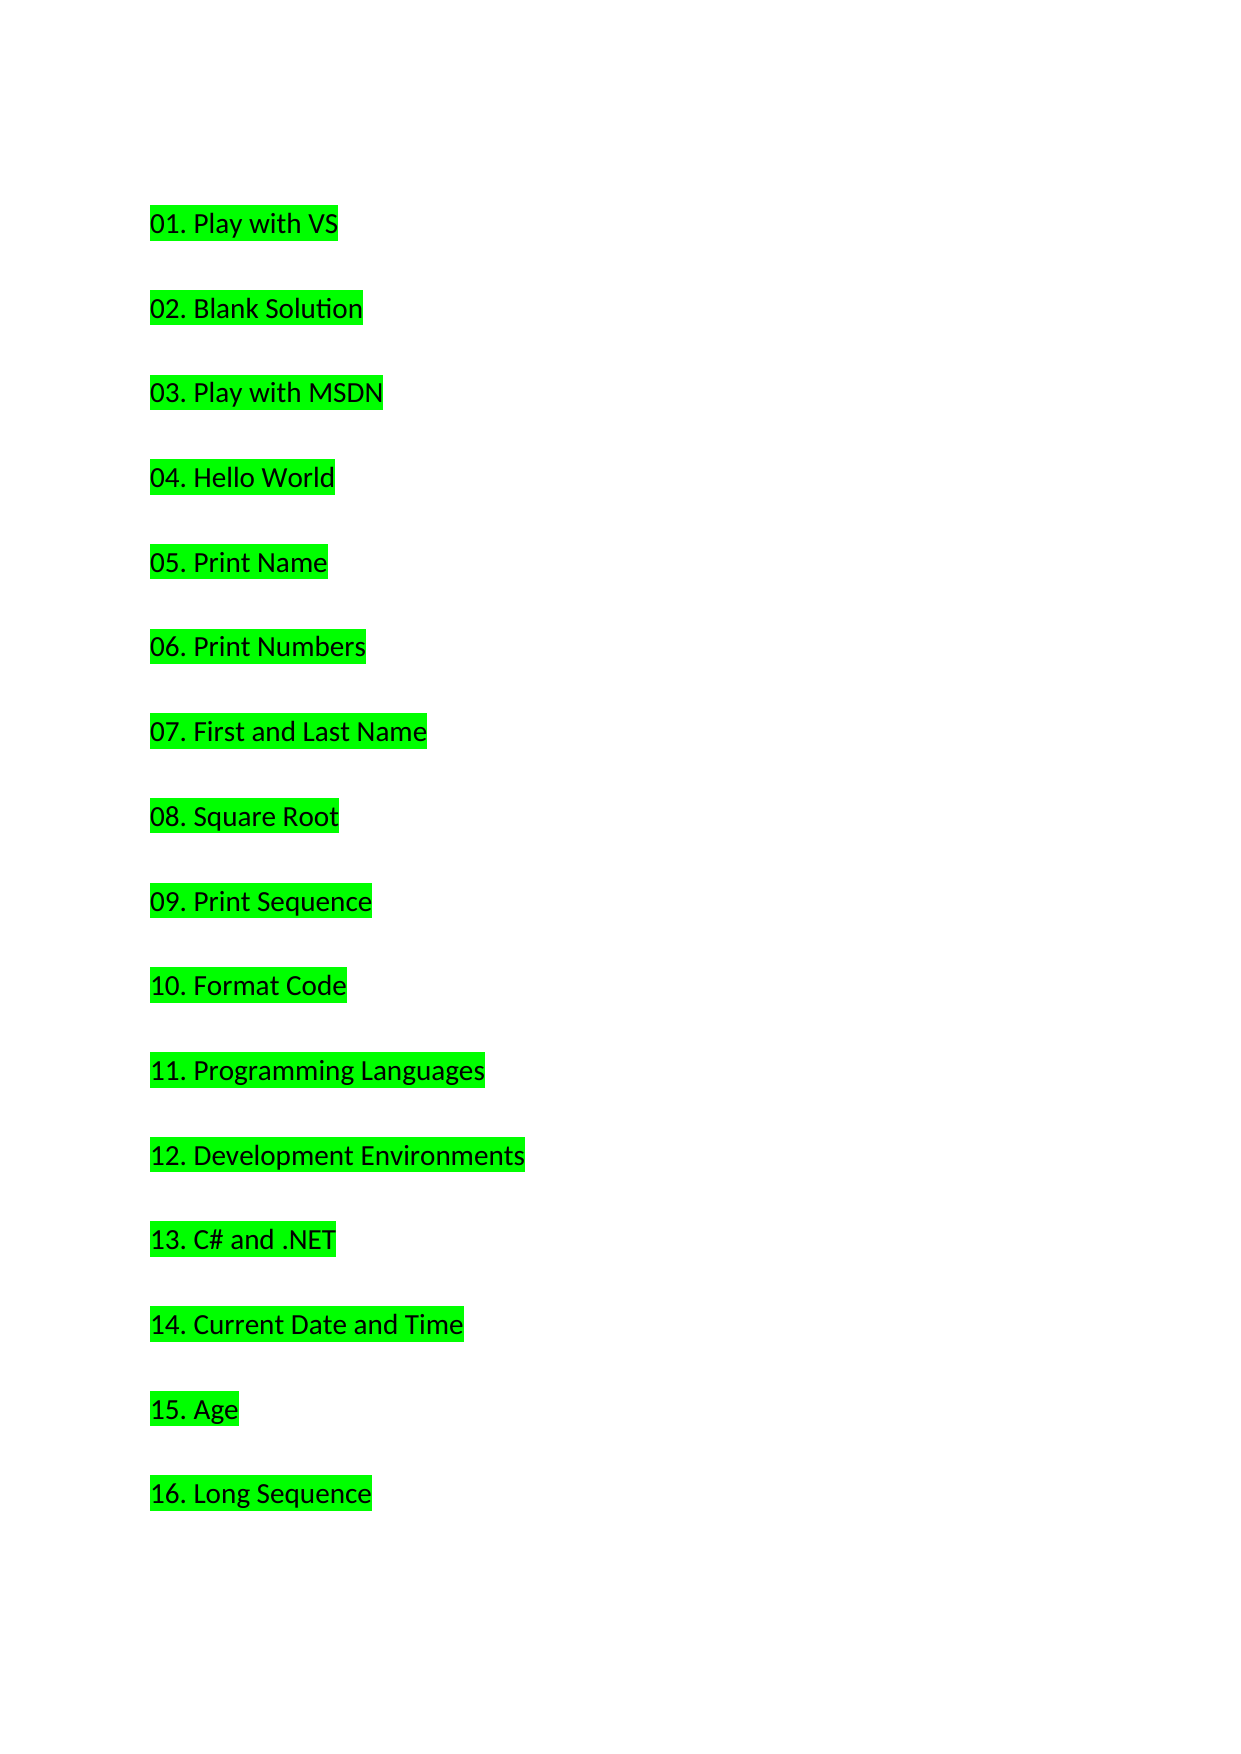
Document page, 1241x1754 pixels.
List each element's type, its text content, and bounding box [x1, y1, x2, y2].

text 04. Hello World [150, 459, 1090, 525]
text 02. Blank Solution [150, 290, 1090, 356]
text 05. Print Name [150, 544, 1090, 610]
text 10. Format Code [150, 967, 1090, 1033]
text 08. Square Root [150, 798, 1090, 864]
text 11. Programming Languages [150, 1052, 1090, 1118]
text 07. First and Last Name [150, 713, 1090, 779]
text 09. Print Sequence [150, 883, 1090, 948]
text 06. Print Numbers [150, 628, 1090, 694]
text 12. Development Environments [150, 1137, 1090, 1202]
text 13. C# and .NET [150, 1221, 1090, 1287]
text 14. Current Date and Time [150, 1306, 1090, 1372]
text 03. Play with MSDN [150, 374, 1090, 440]
text 01. Play with VS [150, 205, 1090, 271]
text 15. Age [150, 1391, 1090, 1457]
text 16. Long Sequence [150, 1475, 1090, 1541]
